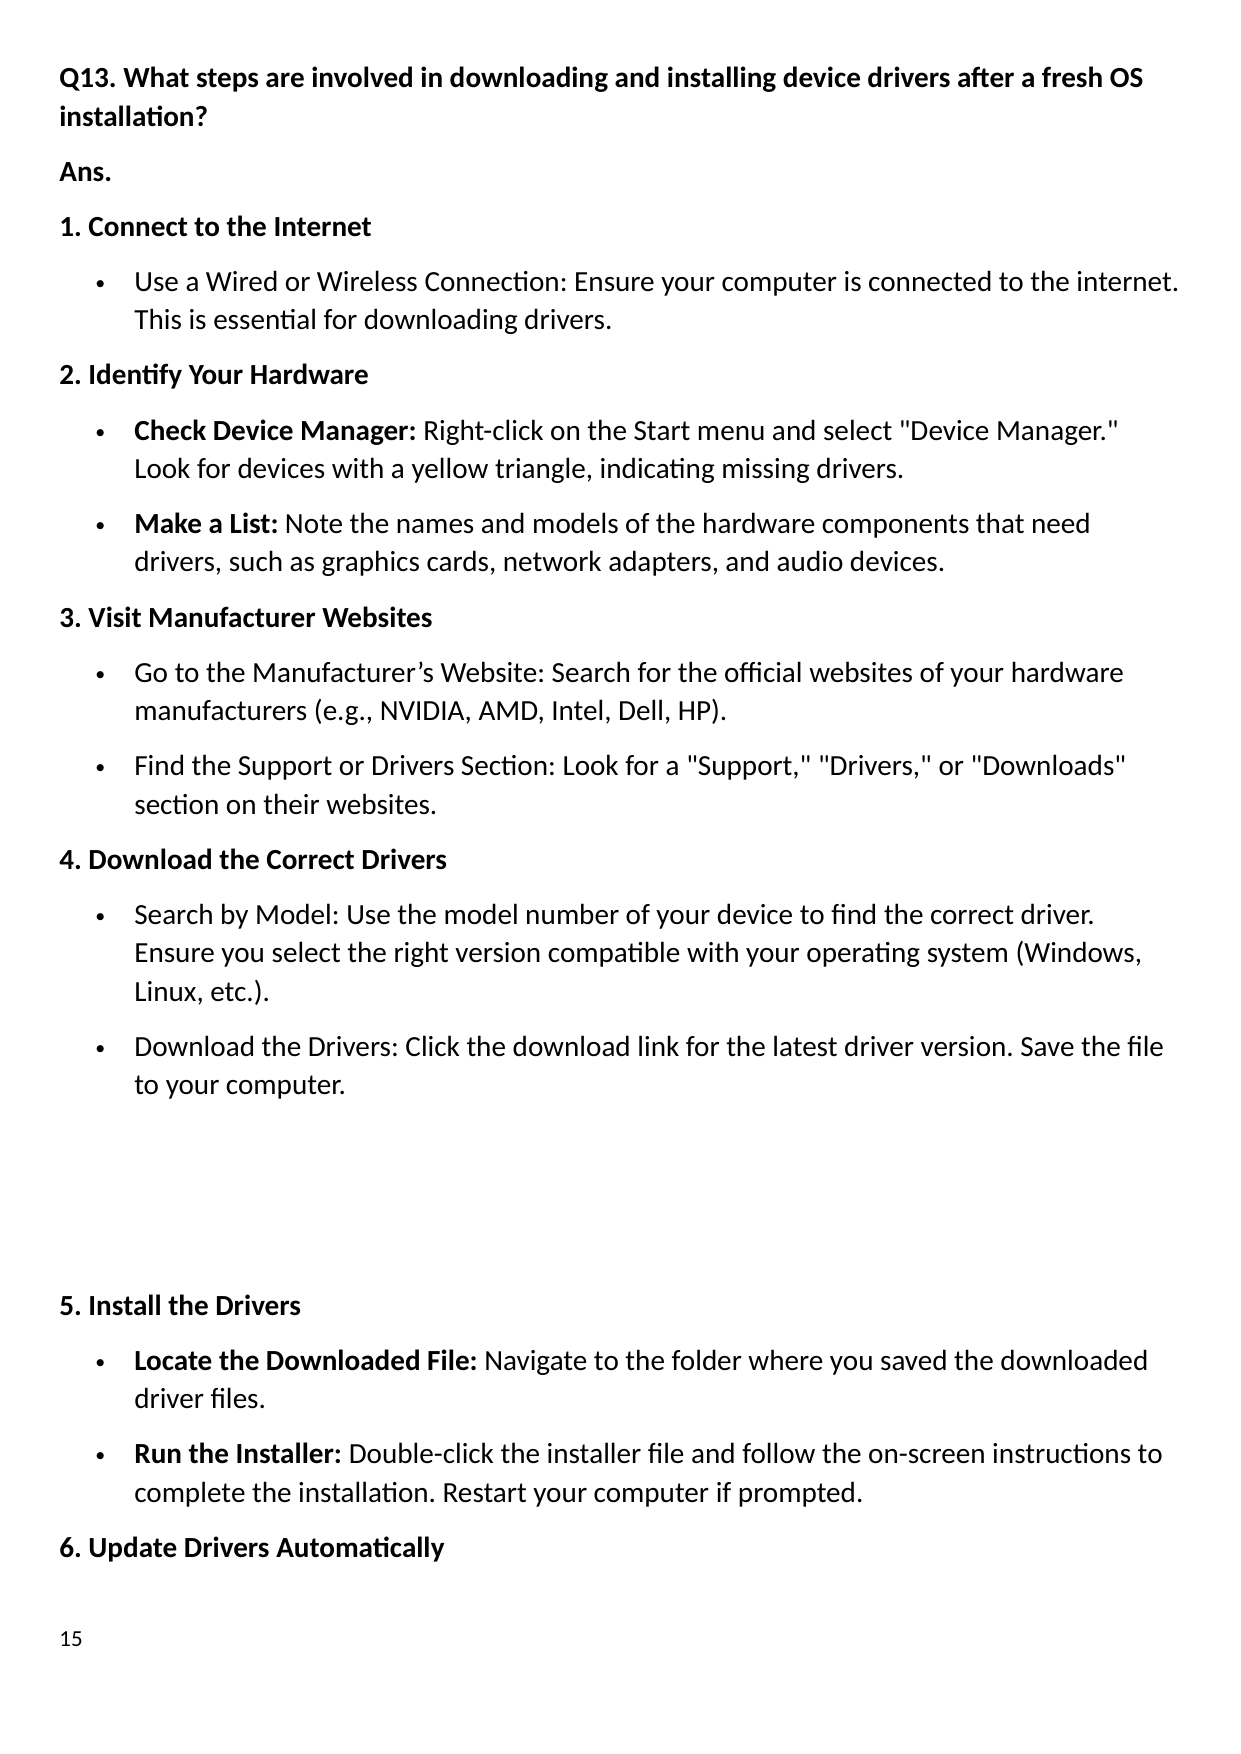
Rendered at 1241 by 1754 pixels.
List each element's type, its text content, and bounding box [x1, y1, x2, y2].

list Locate the Downloaded File: Navigate to the folder where you saved the downloaded driver files. [97, 1342, 1181, 1416]
text 4. Download the Correct Drivers [59, 841, 1181, 876]
list Find the Support or Drivers Section: Look for a "Support," "Drivers," or "Downloads" section on their websites. [97, 747, 1181, 821]
list Check Device Manager: Right-click on the Start menu and select "Device Manager." Look for devices with a yellow triangle, indicating missing drivers. [97, 412, 1181, 486]
list Make a List: Note the names and models of the hardware components that need drivers, such as graphics cards, network adapters, and audio devices. [97, 505, 1181, 579]
list Use a Wired or Wireless Connection: Ensure your computer is connected to the internet. This is essential for downloading drivers. [97, 263, 1181, 337]
list Search by Model: Use the model number of your device to find the correct driver. Ensure you select the right version compatible with your operating system (Windows, Linux, etc.). [97, 896, 1181, 1008]
list Run the Installer: Double-click the installer file and follow the on-screen instructions to complete the installation. Restart your computer if prompted. [97, 1435, 1181, 1509]
text 6. Update Drivers Automatically [59, 1529, 1181, 1564]
text 2. Identify Your Hardware [59, 356, 1181, 392]
list Go to the Manufacturer’s Website: Search for the official websites of your hardware manufacturers (e.g., NVIDIA, AMD, Intel, Dell, HP). [97, 654, 1181, 728]
list Download the Drivers: Click the download link for the latest driver version. Save the file to your computer. [97, 1028, 1181, 1102]
text 5. Install the Drivers [59, 1287, 1181, 1322]
text Ans. [59, 153, 1181, 188]
text 1. Connect to the Internet [59, 208, 1181, 243]
text Q13. What steps are involved in downloading and installing device drivers after a fresh OS installation? [59, 59, 1181, 133]
text 3. Visit Manufacturer Websites [59, 599, 1181, 634]
